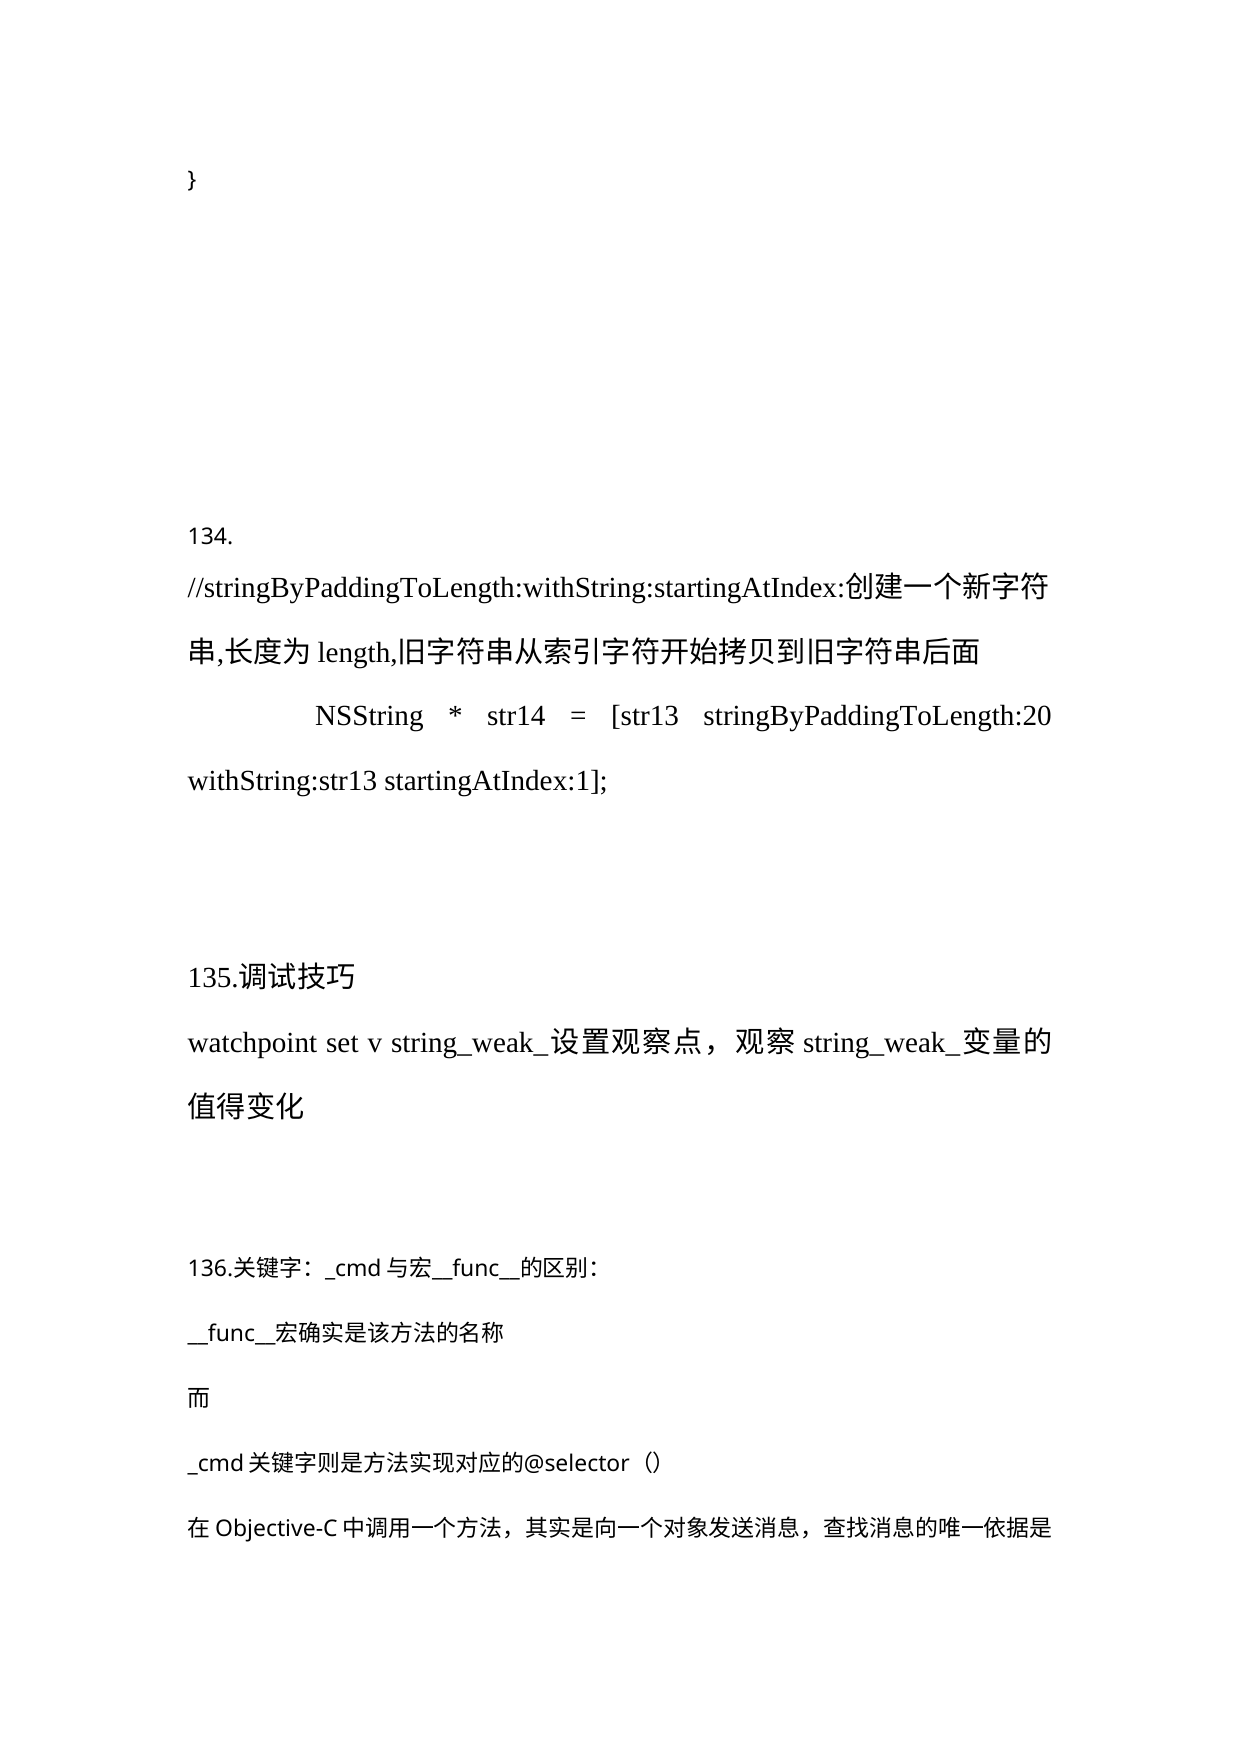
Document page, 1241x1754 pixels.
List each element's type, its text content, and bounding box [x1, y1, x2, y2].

text 134. [187, 519, 1053, 552]
text _cmd关键字则是方法实现对应的@selector（） [187, 1429, 1053, 1494]
text watchpoint set v string_weak_设置观察点，观察string_weak_变量的值得变化 [187, 1007, 1053, 1137]
text 136.关键字：_cmd与宏__func__的区别： [187, 1234, 1053, 1299]
text 在Objective-C中调用一个方法，其实是向一个对象发送消息，查找消息的唯一依据是selector的名字。利用Objective-C的动态特性，可以实现在运行时偷换selector对应的方法实现，达到给方法挂钩的目的。 [187, 1494, 1053, 1559]
text NSString * str14 = [str13 stringByPaddingToLength:20 withString:str13 startingAtIndex:1]; [187, 682, 1053, 812]
text //stringByPaddingToLength:withString:startingAtIndex:创建一个新字符串,长度为length,旧字符串从索引字符开始拷贝到旧字符串后面 [187, 552, 1053, 682]
text } [187, 162, 1053, 194]
text 135.调试技巧 [187, 942, 1053, 1007]
text 而 [187, 1364, 1053, 1429]
text __func__宏确实是该方法的名称 [187, 1299, 1053, 1364]
